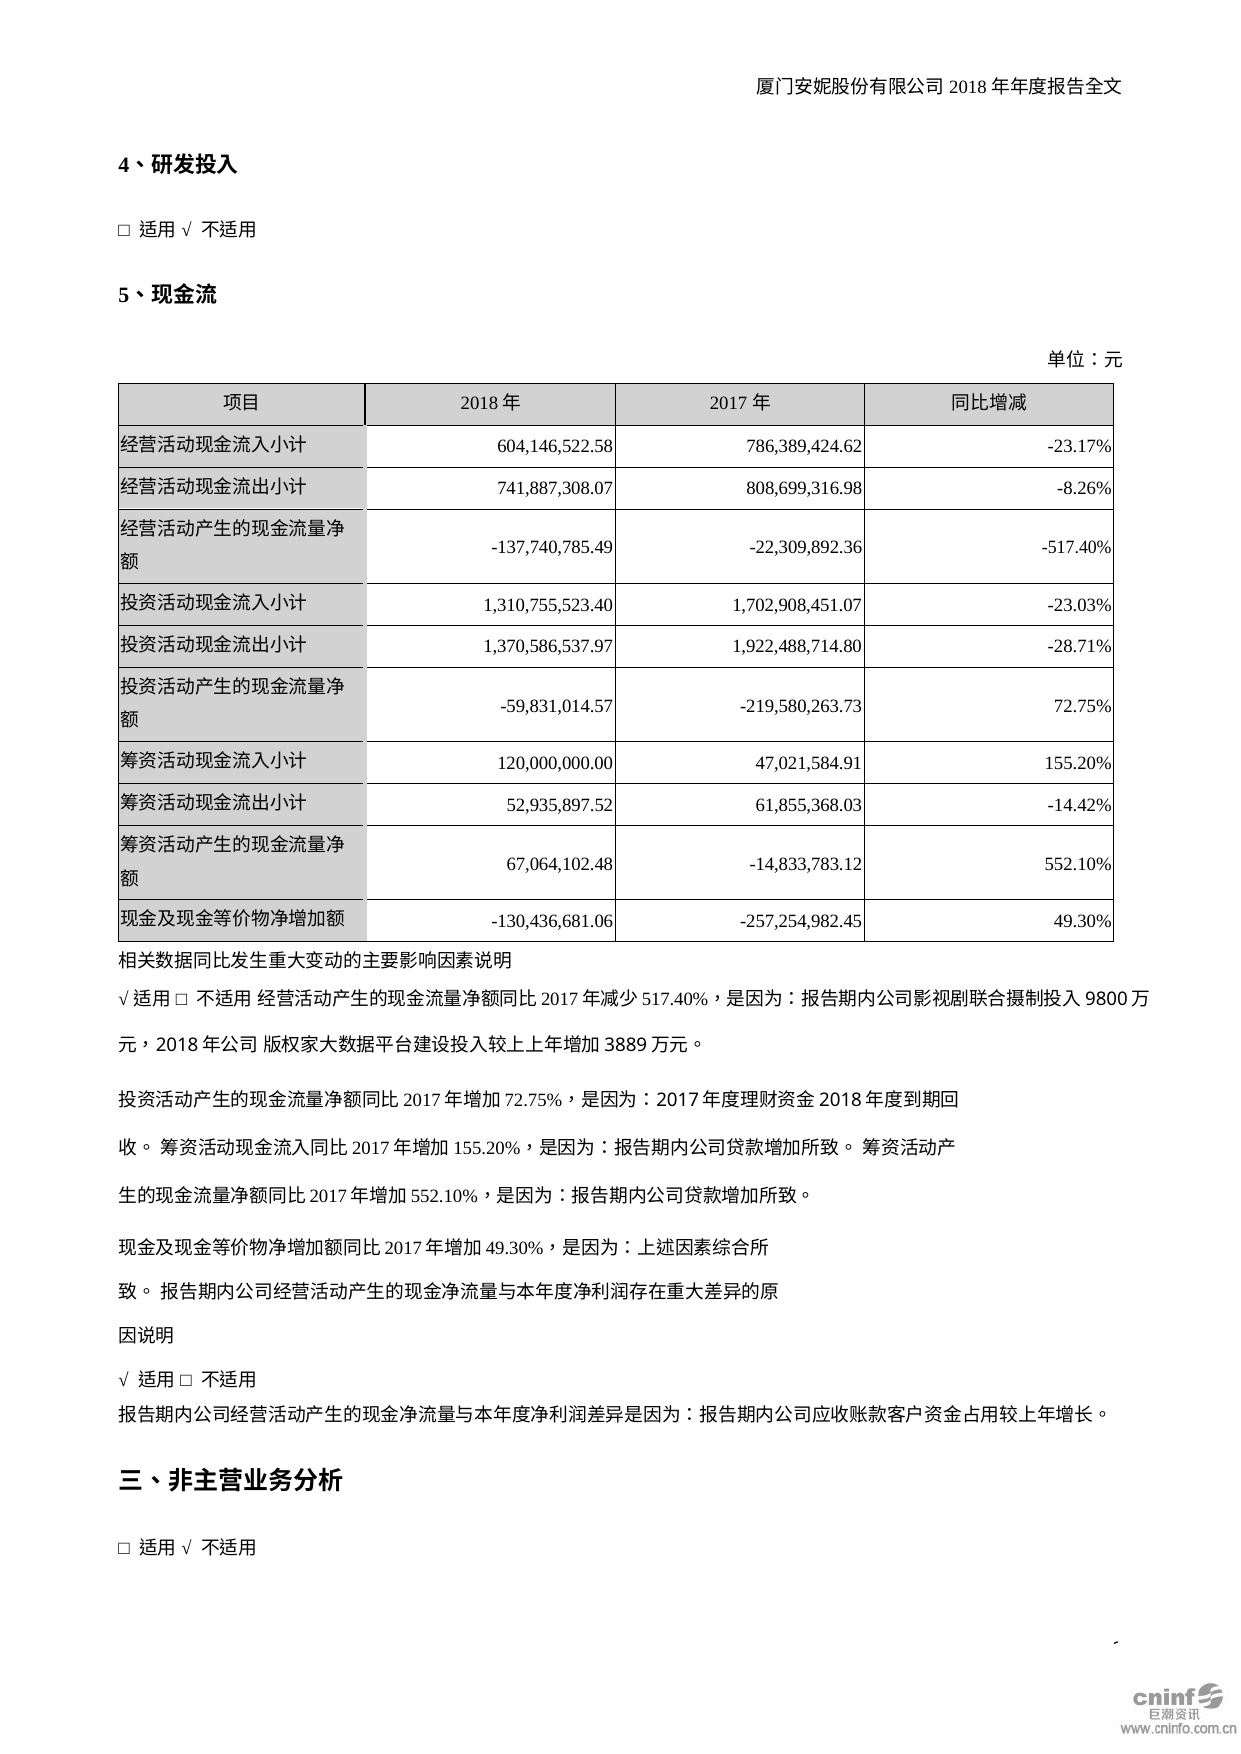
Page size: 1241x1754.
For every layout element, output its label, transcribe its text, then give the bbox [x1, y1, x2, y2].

table_header 2017 年 [616, 384, 864, 425]
table_header 项目 [119, 384, 364, 425]
table_cell 67,064,102.48 [367, 826, 615, 899]
text □ 适用 √ 不适用 [118, 217, 1155, 242]
text 报告期内公司经营活动产生的现金净流量与本年度净利润差异是因为：报告期内公司应收账款客户资金占用较上年增长。 [118, 1401, 1155, 1427]
table_cell 1,310,755,523.40 [367, 584, 615, 625]
table_cell -130,436,681.06 [367, 900, 615, 941]
table_cell 经营活动产生的现金流量净 额 [119, 510, 363, 583]
table_cell 1,922,488,714.80 [616, 626, 864, 667]
table_cell 155.20% [865, 742, 1113, 783]
table_cell 1,702,908,451.07 [616, 584, 864, 625]
table_cell 52,935,897.52 [367, 784, 615, 825]
table_cell 47,021,584.91 [616, 742, 864, 783]
table_cell -8.26% [865, 468, 1113, 508]
table_cell 604,146,522.58 [367, 426, 615, 467]
table_cell -257,254,982.45 [616, 900, 864, 941]
table_cell 经营活动现金流出小计 [119, 468, 363, 508]
subtitle 三、非主营业务分析 [118, 1463, 1155, 1497]
table_cell 筹资活动现金流入小计 [119, 742, 363, 783]
table_cell 741,887,308.07 [367, 468, 615, 508]
table_header 2018 年 [366, 384, 615, 425]
table_header 同比增减 [865, 384, 1113, 425]
text √ 适用 □ 不适用 [118, 1366, 1155, 1391]
table_cell -28.71% [865, 626, 1113, 667]
table_cell 投资活动产生的现金流量净 额 [119, 668, 363, 741]
text √ 适用 □ 不适用 经营活动产生的现金流量净额同比2017年减少517.40%，是因为：报告期内公司影视剧联合摄制投入9800万元，2018年公司 版权家大数据平台建设投入较上上年增加3889万元。 [118, 985, 1155, 1056]
table_cell -22,309,892.36 [616, 510, 864, 583]
subtitle 4、研发投入 [118, 149, 1155, 179]
table_cell -219,580,263.73 [616, 668, 864, 741]
table_cell 筹资活动现金流出小计 [119, 784, 363, 825]
text □ 适用 √ 不适用 [118, 1534, 1155, 1560]
table_cell 49.30% [865, 900, 1113, 941]
table_cell -517.40% [865, 510, 1113, 583]
text 现金及现金等价物净增加额同比2017年增加49.30%，是因为：上述因素综合所致。 报告期内公司经营活动产生的现金净流量与本年度净利润存在重大差异的原因说明 [118, 1234, 797, 1348]
table_cell -14,833,783.12 [616, 826, 864, 899]
table_cell 投资活动现金流出小计 [119, 626, 363, 667]
table_cell 72.75% [865, 668, 1113, 741]
table_cell 1,370,586,537.97 [367, 626, 615, 667]
table_cell 筹资活动产生的现金流量净 额 [119, 826, 363, 899]
table_cell 经营活动现金流入小计 [119, 426, 363, 467]
table_cell 61,855,368.03 [616, 784, 864, 825]
table_cell -59,831,014.57 [367, 668, 615, 741]
picture [1115, 1680, 1240, 1737]
text 相关数据同比发生重大变动的主要影响因素说明 [118, 947, 1155, 973]
table_cell -137,740,785.49 [367, 510, 615, 583]
table_cell -23.17% [865, 426, 1113, 467]
table_cell 808,699,316.98 [616, 468, 864, 508]
table_cell 现金及现金等价物净增加额 [119, 900, 363, 941]
text 单位：元 [102, 346, 1122, 372]
subtitle 5、现金流 [118, 279, 1155, 308]
table_cell -14.42% [865, 784, 1113, 825]
text 投资活动产生的现金流量净额同比2017年增加72.75%，是因为：2017年度理财资金2018年度到期回收。 筹资活动现金流入同比2017年增加155.20%，是因为：报告期内公司贷款增加所致。 筹资活动产生的现金流量净额同比2017年增加552.10%，是因为：报告期内公司贷款增加所致。 [118, 1086, 966, 1207]
table_cell 552.10% [865, 826, 1113, 899]
table_cell 120,000,000.00 [367, 742, 615, 783]
table_cell -23.03% [865, 584, 1113, 625]
table_cell 投资活动现金流入小计 [119, 584, 363, 625]
table_cell 786,389,424.62 [616, 426, 864, 467]
